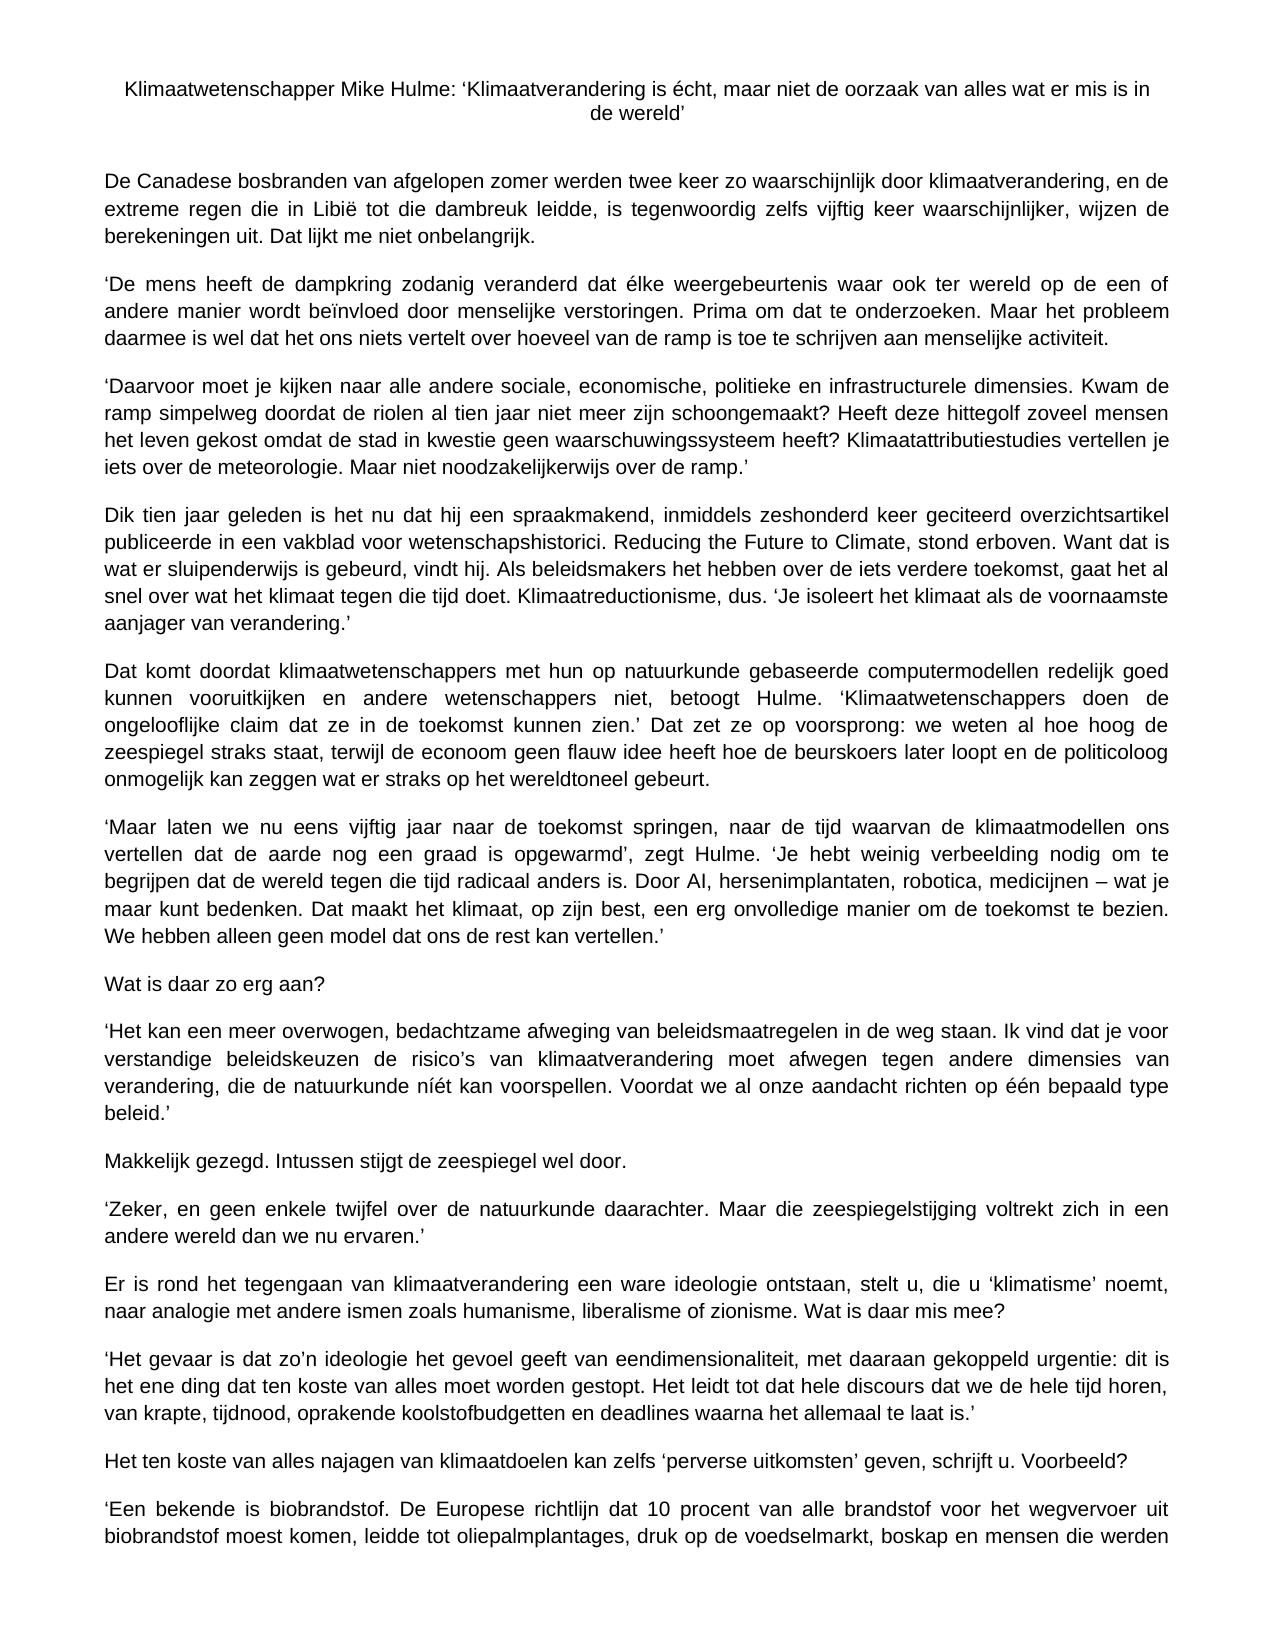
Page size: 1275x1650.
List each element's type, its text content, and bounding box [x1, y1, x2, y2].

text Dik tien jaar geleden is het nu dat hij een spraakmakend, inmiddels zeshonderd keer geciteerd overzichtsartikel publiceerde in een vakblad voor wetenschapshistorici. Reducing the Future to Climate, stond erboven. Want dat is wat er sluipenderwijs is gebeurd, vindt hij. Als beleidsmakers het hebben over de iets verdere toekomst, gaat het al snel over wat het klimaat tegen die tijd doet. Klimaatreductionisme, dus. ‘Je isoleert het klimaat als de voornaamste aanjager van verandering.’ [104, 499, 1171, 635]
text Dat komt doordat klimaatwetenschappers met hun op natuurkunde gebaseerde computermodellen redelijk goed kunnen vooruitkijken en andere wetenschappers niet, betoogt Hulme. ‘Klimaatwetenschappers doen de ongelooflijke claim dat ze in de toekomst kunnen zien.’ Dat zet ze op voorsprong: we weten al hoe hoog de zeespiegel straks staat, terwijl de econoom geen flauw idee heeft hoe de beurskoers later loopt en de politicoloog onmogelijk kan zeggen wat er straks op het wereldtoneel gebeurt. [104, 656, 1171, 791]
text ‘Maar laten we nu eens vijftig jaar naar de toekomst springen, naar de tijd waarvan de klimaatmodellen ons vertellen dat de aarde nog een graad is opgewarmd’, zegt Hulme. ‘Je hebt weinig verbeelding nodig om te begrijpen dat de wereld tegen die tijd radicaal anders is. Door AI, hersenimplantaten, robotica, medicijnen – wat je maar kunt bedenken. Dat maakt het klimaat, op zijn best, een erg onvolledige manier om de toekomst te bezien. We hebben alleen geen model dat ons de rest kan vertellen.’ [104, 812, 1171, 947]
text ‘Daarvoor moet je kijken naar alle andere sociale, economische, politieke en infrastructurele dimensies. Kwam de ramp simpelweg doordat de riolen al tien jaar niet meer zijn schoongemaakt? Heeft deze hittegolf zoveel mensen het leven gekost omdat de stad in kwestie geen waarschuwingssysteem heeft? Klimaatattributiestudies vertellen je iets over de meteorologie. Maar niet noodzakelijkerwijs over de ramp.’ [104, 370, 1171, 479]
text Wat is daar zo erg aan? [104, 968, 1171, 995]
text ‘De mens heeft de dampkring zodanig veranderd dat élke weergebeurtenis waar ook ter wereld op de een of andere manier wordt beïnvloed door menselijke verstoringen. Prima om dat te onderzoeken. Maar het probleem daarmee is wel dat het ons niets vertelt over hoeveel van de ramp is toe te schrijven aan menselijke activiteit. [104, 268, 1171, 349]
text Makkelijk gezegd. Intussen stijgt de zeespiegel wel door. [104, 1145, 1171, 1172]
text ‘Zeker, en geen enkele twijfel over de natuurkunde daarachter. Maar die zeespiegelstijging voltrekt zich in een andere wereld dan we nu ervaren.’ [104, 1193, 1171, 1247]
text ‘Het gevaar is dat zo’n ideologie het gevoel geeft van eendimensionaliteit, met daaraan gekoppeld urgentie: dit is het ene ding dat ten koste van alles moet worden gestopt. Het leidt tot dat hele discours dat we de hele tijd horen, van krapte, tijdnood, oprakende koolstofbudgetten en deadlines waarna het allemaal te laat is.’ [104, 1343, 1171, 1424]
text De Canadese bosbranden van afgelopen zomer werden twee keer zo waarschijnlijk door klimaatverandering, en de extreme regen die in Libië tot die dambreuk leidde, is tegenwoordig zelfs vijftig keer waarschijnlijker, wijzen de berekeningen uit. Dat lijkt me niet onbelangrijk. [104, 166, 1171, 247]
text Er is rond het tegengaan van klimaatverandering een ware ideologie ontstaan, stelt u, die u ‘klimatisme’ noemt, naar analogie met andere ismen zoals humanisme, liberalisme of zionisme. Wat is daar mis mee? [104, 1268, 1171, 1322]
text Het ten koste van alles najagen van klimaatdoelen kan zelfs ‘perverse uitkomsten’ geven, schrijft u. Voorbeeld? [104, 1445, 1171, 1472]
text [104, 1493, 1171, 1547]
text ‘Het kan een meer overwogen, bedachtzame afweging van beleidsmaatregelen in de weg staan. Ik vind dat je voor verstandige beleidskeuzen de risico’s van klimaatverandering moet afwegen tegen andere dimensies van verandering, die de natuurkunde níét kan voorspellen. Voordat we al onze aandacht richten op één bepaald type beleid.’ [104, 1016, 1171, 1124]
